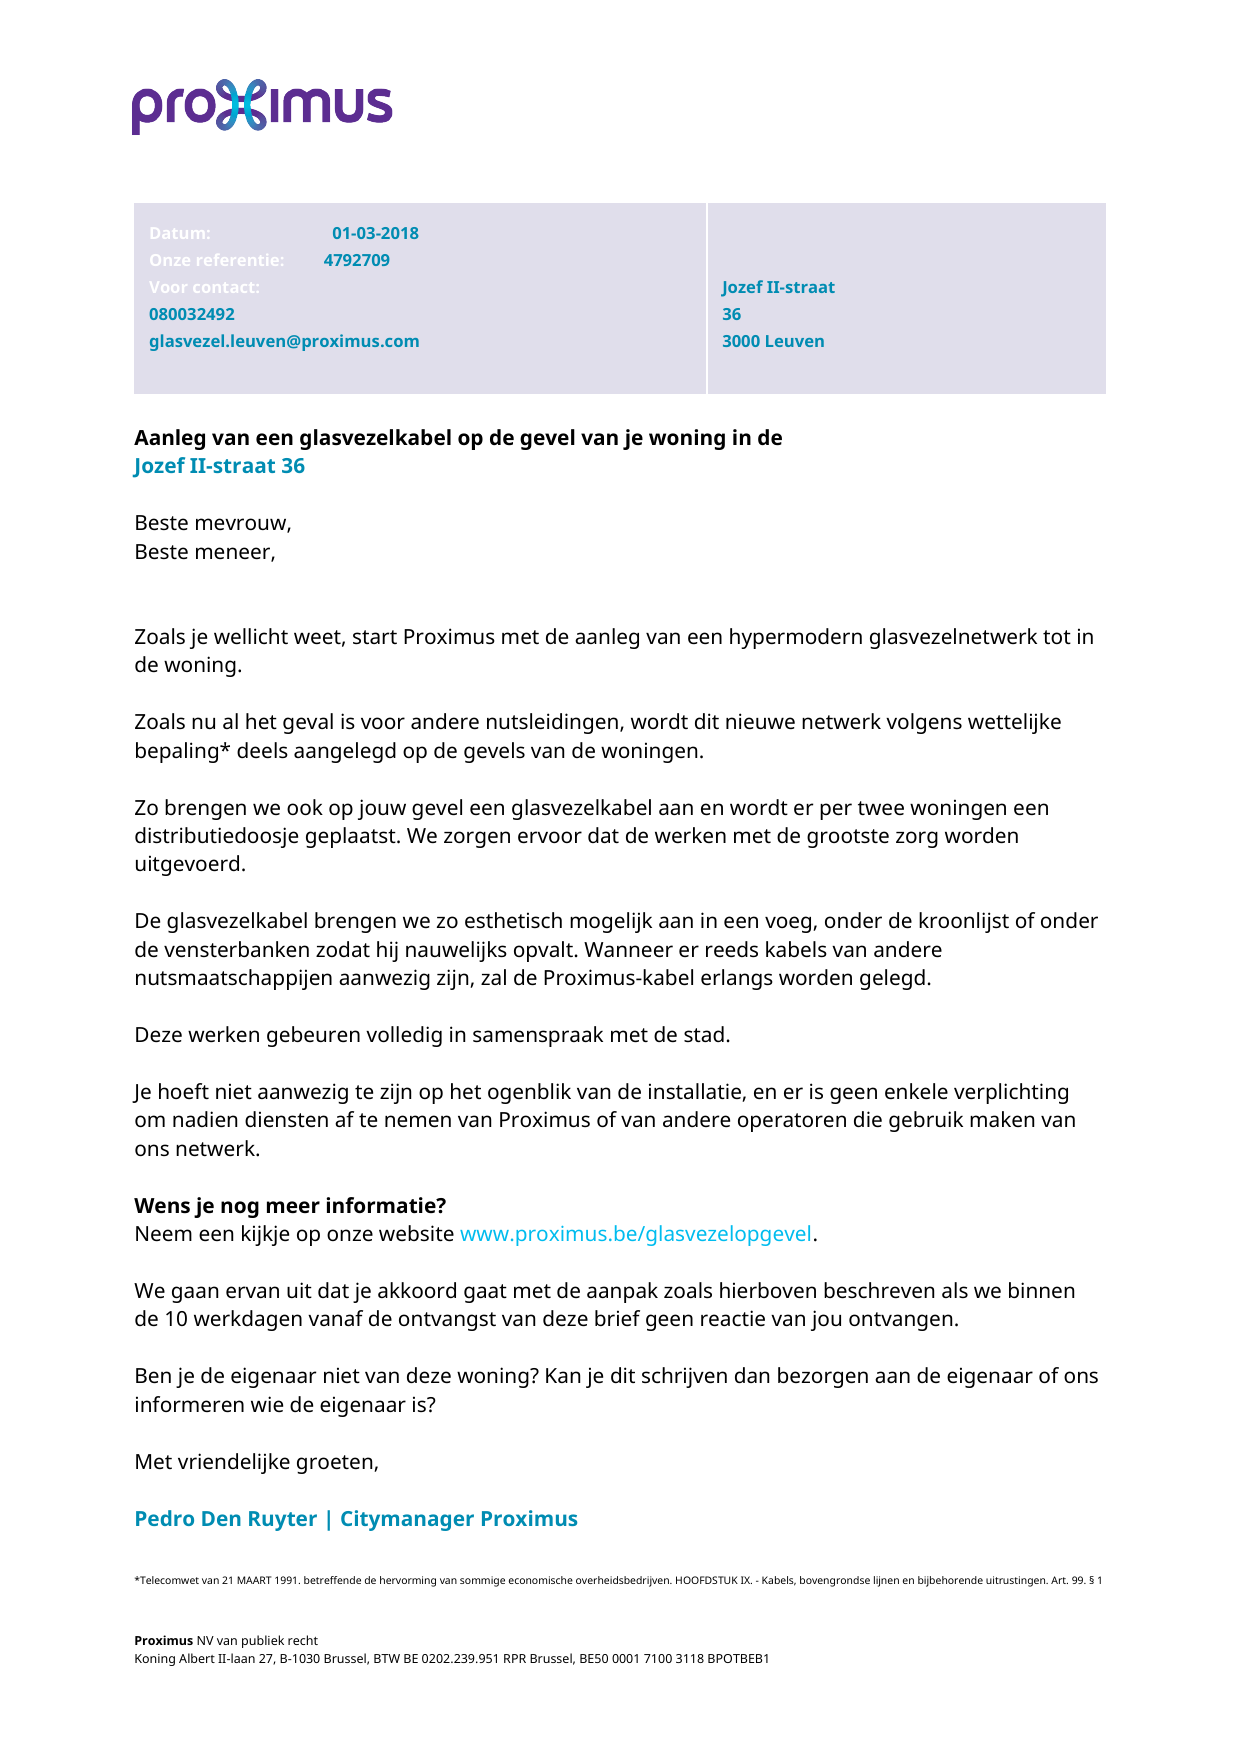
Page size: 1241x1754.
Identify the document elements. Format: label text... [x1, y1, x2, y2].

text Ben je de eigenaar niet van deze woning? Kan je dit schrijven dan bezorgen aan de eigenaar of ons informeren wie de eigenaar is? [134, 1361, 1106, 1418]
text Je hoeft niet aanwezig te zijn op het ogenblik van de installatie, en er is geen enkele verplichting om nadien diensten af te nemen van Proximus of van andere operatoren die gebruik maken van ons netwerk. [134, 1077, 1106, 1162]
text Wens je nog meer informatie? [134, 1191, 1106, 1219]
text Zoals je wellicht weet, start Proximus met de aanleg van een hypermodern glasvezelnetwerk tot in de woning. [134, 622, 1106, 679]
text We gaan ervan uit dat je akkoord gaat met de aanpak zoals hierboven beschreven als we binnen de 10 werkdagen vanaf de ontvangst van deze brief geen reactie van jou ontvangen. [134, 1276, 1106, 1333]
text Aanleg van een glasvezelkabel op de gevel van je woning in de [134, 423, 1106, 451]
text Deze werken gebeuren volledig in samenspraak met de stad. [134, 1020, 1106, 1049]
table_header Datum: 01-03-2018 Onze referentie: 4792709 Voor contact: 080032492 glasvezel.leuven@proximus.com [134, 203, 706, 394]
text De glasvezelkabel brengen we zo esthetisch mogelijk aan in een voeg, onder de kroonlijst of onder de vensterbanken zodat hij nauwelijks opvalt. Wanneer er reeds kabels van andere nutsmaatschappijen aanwezig zijn, zal de Proximus-kabel erlangs worden gelegd. [134, 906, 1106, 992]
text Met vriendelijke groeten, [134, 1447, 1106, 1475]
text *Telecomwet van 21 MAART 1991. betreffende de hervorming van sommige economische overheidsbedrijven. HOOFDSTUK IX. - Kabels, bovengrondse lijnen en bijbehorende uitrustingen. Art. 99. § 1 [134, 1561, 1106, 1588]
text Neem een kijkje op onze website www.proximus.be/glasvezelopgevel. [134, 1219, 1106, 1248]
text Pedro Den Ruyter | Citymanager Proximus [134, 1504, 1106, 1532]
text Zo brengen we ook op jouw gevel een glasvezelkabel aan en wordt er per twee woningen een distributiedoosje geplaatst. We zorgen ervoor dat de werken met de grootste zorg worden uitgevoerd. [134, 793, 1106, 878]
text Beste mevrouw, [134, 508, 1106, 537]
table_header Jozef II-straat 36 3000 Leuven [708, 203, 1106, 394]
text Beste meneer, [134, 537, 1106, 565]
text Jozef II-straat 36 [134, 451, 1106, 480]
picture [0, 0, 1241, 149]
text Zoals nu al het geval is voor andere nutsleidingen, wordt dit nieuwe netwerk volgens wettelijke bepaling* deels aangelegd op de gevels van de woningen. [134, 707, 1106, 764]
